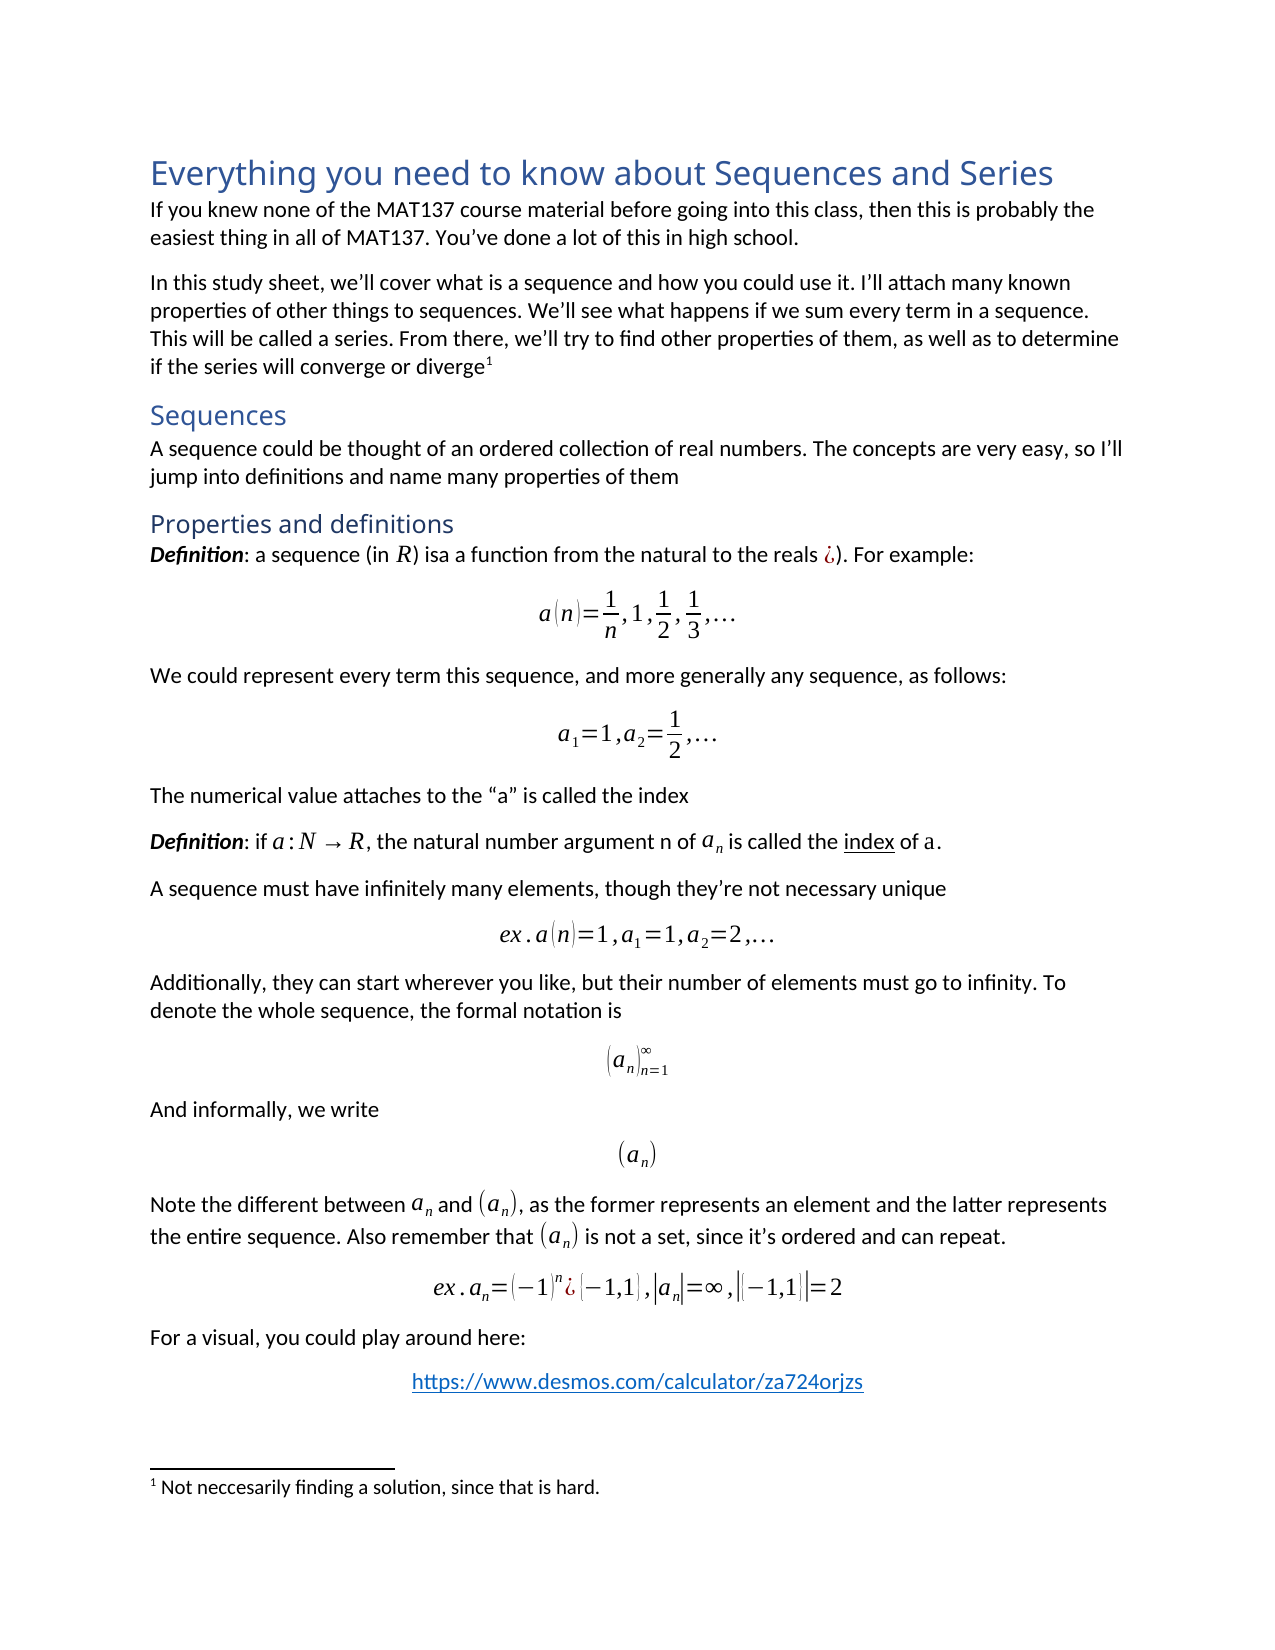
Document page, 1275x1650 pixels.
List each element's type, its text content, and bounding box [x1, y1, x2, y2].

text For a visual, you could play around here: [150, 1323, 1125, 1351]
subtitle Sequences [150, 397, 1125, 434]
text And informally, we write [150, 1095, 1125, 1123]
text In this study sheet, we’ll cover what is a sequence and how you could use it. I’ll attach many known properties of other things to sequences. We’ll see what happens if we sum every term in a sequence. This will be called a series. From there, we’ll try to find other properties of them, as well as to determine if the series will converge or diverge [150, 268, 1125, 380]
subtitle Everything you need to know about Sequences and Series [150, 150, 1125, 195]
text Definition: if , the natural number argument n of is called the index of . [150, 826, 1125, 857]
text If you knew none of the MAT137 course material before going into this class, then this is probably the easiest thing in all of MAT137. You’ve done a lot of this in high school. [150, 195, 1125, 251]
text Additionally, they can start wherever you like, but their number of elements must go to infinity. To denote the whole sequence, the formal notation is [150, 968, 1125, 1024]
text Definition: a sequence (in ) isa a function from the natural to the reals ). For example: [150, 541, 1125, 568]
text A sequence could be thought of an ordered collection of real numbers. The concepts are very easy, so I’ll jump into definitions and name many properties of them [150, 434, 1125, 490]
text Note the different between and , as the former represents an element and the latter represents the entire sequence. Also remember that is not a set, since it’s ordered and can repeat. [150, 1188, 1125, 1252]
text The numerical value attaches to the “a” is called the index [150, 781, 1125, 809]
text We could represent every term this sequence, and more generally any sequence, as follows: [150, 661, 1125, 689]
text https://www.desmos.com/calculator/za724orjzs [150, 1367, 1125, 1395]
text A sequence must have infinitely many elements, though they’re not necessary unique [150, 874, 1125, 902]
subtitle Properties and definitions [150, 506, 1125, 541]
